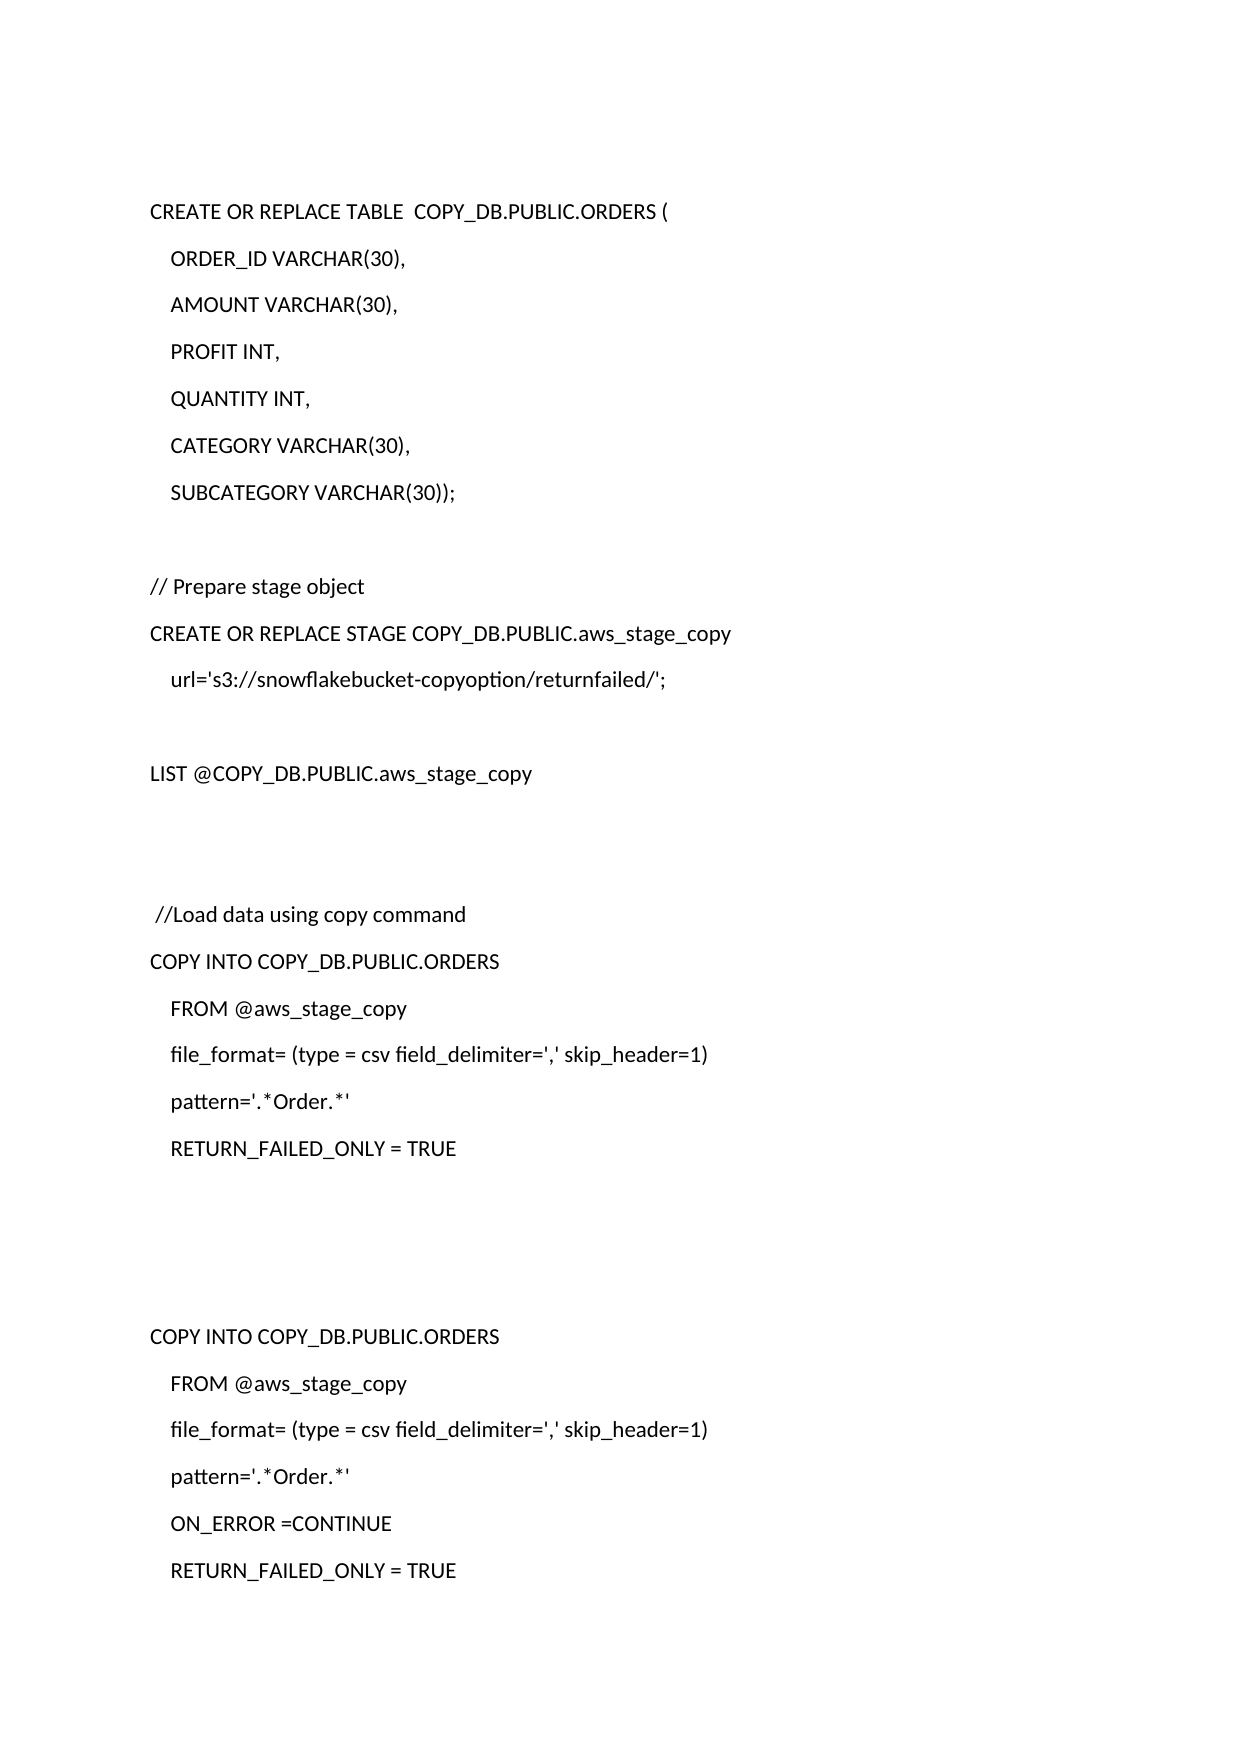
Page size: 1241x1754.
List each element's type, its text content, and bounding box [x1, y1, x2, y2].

text file_format= (type = csv field_delimiter=',' skip_header=1) [150, 1041, 1090, 1069]
text RETURN_FAILED_ONLY = TRUE [150, 1134, 1090, 1162]
text FROM @aws_stage_copy [150, 994, 1090, 1022]
text PROFIT INT, [150, 337, 1090, 366]
text url='s3://snowflakebucket-copyoption/returnfailed/'; [150, 666, 1090, 694]
text //Load data using copy command [150, 900, 1090, 928]
text CREATE OR REPLACE STAGE COPY_DB.PUBLIC.aws_stage_copy [150, 619, 1090, 647]
text SUBCATEGORY VARCHAR(30)); [150, 478, 1090, 506]
text RETURN_FAILED_ONLY = TRUE [150, 1556, 1090, 1584]
text FROM @aws_stage_copy [150, 1369, 1090, 1397]
text CATEGORY VARCHAR(30), [150, 431, 1090, 459]
text LIST @COPY_DB.PUBLIC.aws_stage_copy [150, 759, 1090, 787]
text // Prepare stage object [150, 572, 1090, 600]
text AMOUNT VARCHAR(30), [150, 291, 1090, 319]
text CREATE OR REPLACE TABLE COPY_DB.PUBLIC.ORDERS ( [150, 197, 1090, 225]
text file_format= (type = csv field_delimiter=',' skip_header=1) [150, 1416, 1090, 1444]
text QUANTITY INT, [150, 384, 1090, 412]
text COPY INTO COPY_DB.PUBLIC.ORDERS [150, 947, 1090, 975]
text COPY INTO COPY_DB.PUBLIC.ORDERS [150, 1322, 1090, 1350]
text ON_ERROR =CONTINUE [150, 1509, 1090, 1537]
text ORDER_ID VARCHAR(30), [150, 244, 1090, 272]
text pattern='.*Order.*' [150, 1087, 1090, 1116]
text pattern='.*Order.*' [150, 1462, 1090, 1491]
